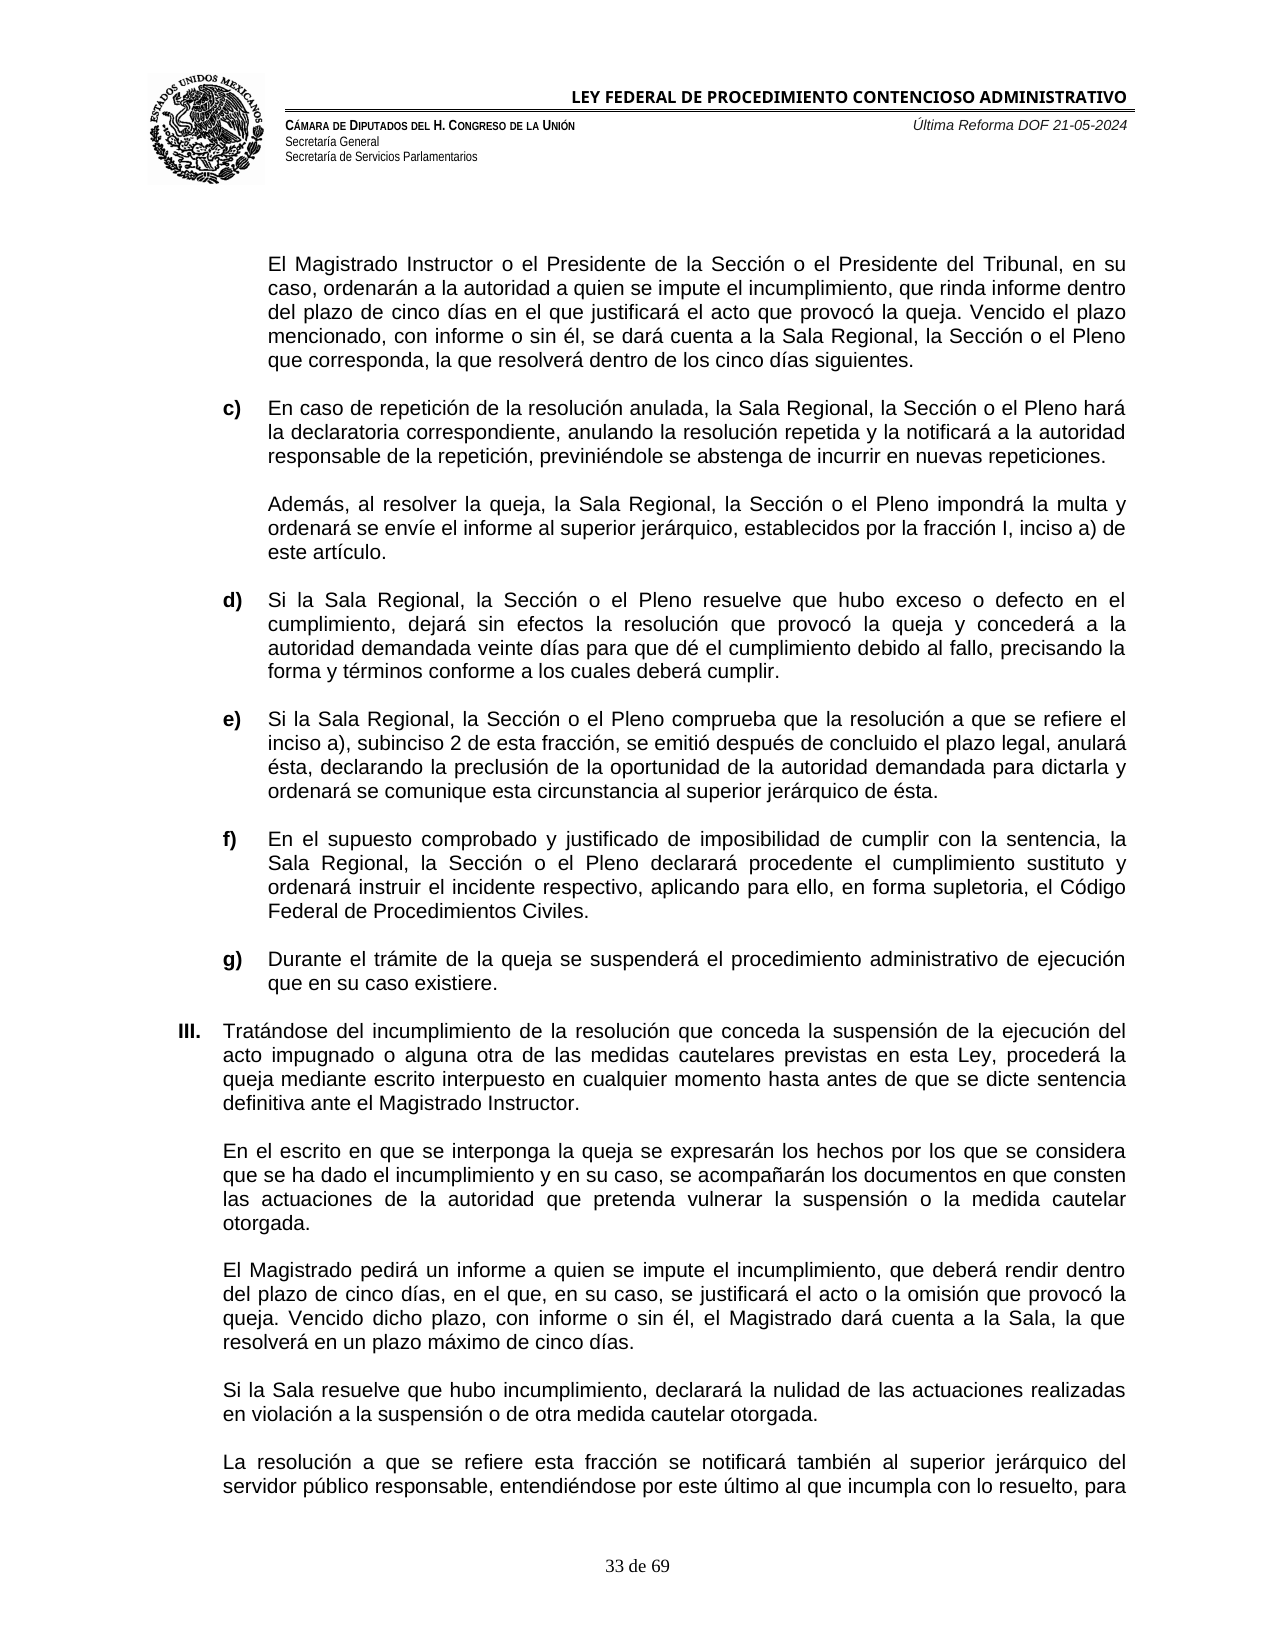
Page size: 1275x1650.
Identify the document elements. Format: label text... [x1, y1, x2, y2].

text Si la Sala resuelve que hubo incumplimiento, declarará la nulidad de las actuaciones realizadas en violación a la suspensión o de otra medida cautelar otorgada. [223, 1378, 1127, 1426]
text d) Si la Sala Regional, la Sección o el Pleno resuelve que hubo exceso o defecto en el cumplimiento, dejará sin efectos la resolución que provocó la queja y concederá a la autoridad demandada veinte días para que dé el cumplimiento debido al fallo, precisando la forma y términos conforme a los cuales deberá cumplir. [223, 587, 1127, 683]
text e) Si la Sala Regional, la Sección o el Pleno comprueba que la resolución a que se refiere el inciso a), subinciso 2 de esta fracción, se emitió después de concluido el plazo legal, anulará ésta, declarando la preclusión de la oportunidad de la autoridad demandada para dictarla y ordenará se comunique esta circunstancia al superior jerárquico de ésta. [223, 707, 1127, 803]
text El Magistrado pedirá un informe a quien se impute el incumplimiento, que deberá rendir dentro del plazo de cinco días, en el que, en su caso, se justificará el acto o la omisión que provocó la queja. Vencido dicho plazo, con informe o sin él, el Magistrado dará cuenta a la Sala, la que resolverá en un plazo máximo de cinco días. [223, 1258, 1127, 1354]
text En el escrito en que se interponga la queja se expresarán los hechos por los que se considera que se ha dado el incumplimiento y en su caso, se acompañarán los documentos en que consten las actuaciones de la autoridad que pretenda vulnerar la suspensión o la medida cautelar otorgada. [223, 1138, 1127, 1234]
text Además, al resolver la queja, la Sala Regional, la Sección o el Pleno impondrá la multa y ordenará se envíe el informe al superior jerárquico, establecidos por la fracción I, inciso a) de este artículo. [268, 492, 1127, 563]
text El Magistrado Instructor o el Presidente de la Sección o el Presidente del Tribunal, en su caso, ordenarán a la autoridad a quien se impute el incumplimiento, que rinda informe dentro del plazo de cinco días en el que justificará el acto que provocó la queja. Vencido el plazo mencionado, con informe o sin él, se dará cuenta a la Sala Regional, la Sección o el Pleno que corresponda, la que resolverá dentro de los cinco días siguientes. [268, 252, 1127, 372]
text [223, 1450, 1127, 1498]
text f) En el supuesto comprobado y justificado de imposibilidad de cumplir con la sentencia, la Sala Regional, la Sección o el Pleno declarará procedente el cumplimiento sustituto y ordenará instruir el incidente respectivo, aplicando para ello, en forma supletoria, el Código Federal de Procedimientos Civiles. [223, 827, 1127, 923]
text III. Tratándose del incumplimiento de la resolución que conceda la suspensión de la ejecución del acto impugnado o alguna otra de las medidas cautelares previstas en esta Ley, procederá la queja mediante escrito interpuesto en cualquier momento hasta antes de que se dicte sentencia definitiva ante el Magistrado Instructor. [178, 1019, 1127, 1114]
text g) Durante el trámite de la queja se suspenderá el procedimiento administrativo de ejecución que en su caso existiere. [223, 947, 1127, 995]
text c) En caso de repetición de la resolución anulada, la Sala Regional, la Sección o el Pleno hará la declaratoria correspondiente, anulando la resolución repetida y la notificará a la autoridad responsable de la repetición, previniéndole se abstenga de incurrir en nuevas repeticiones. [223, 396, 1127, 468]
